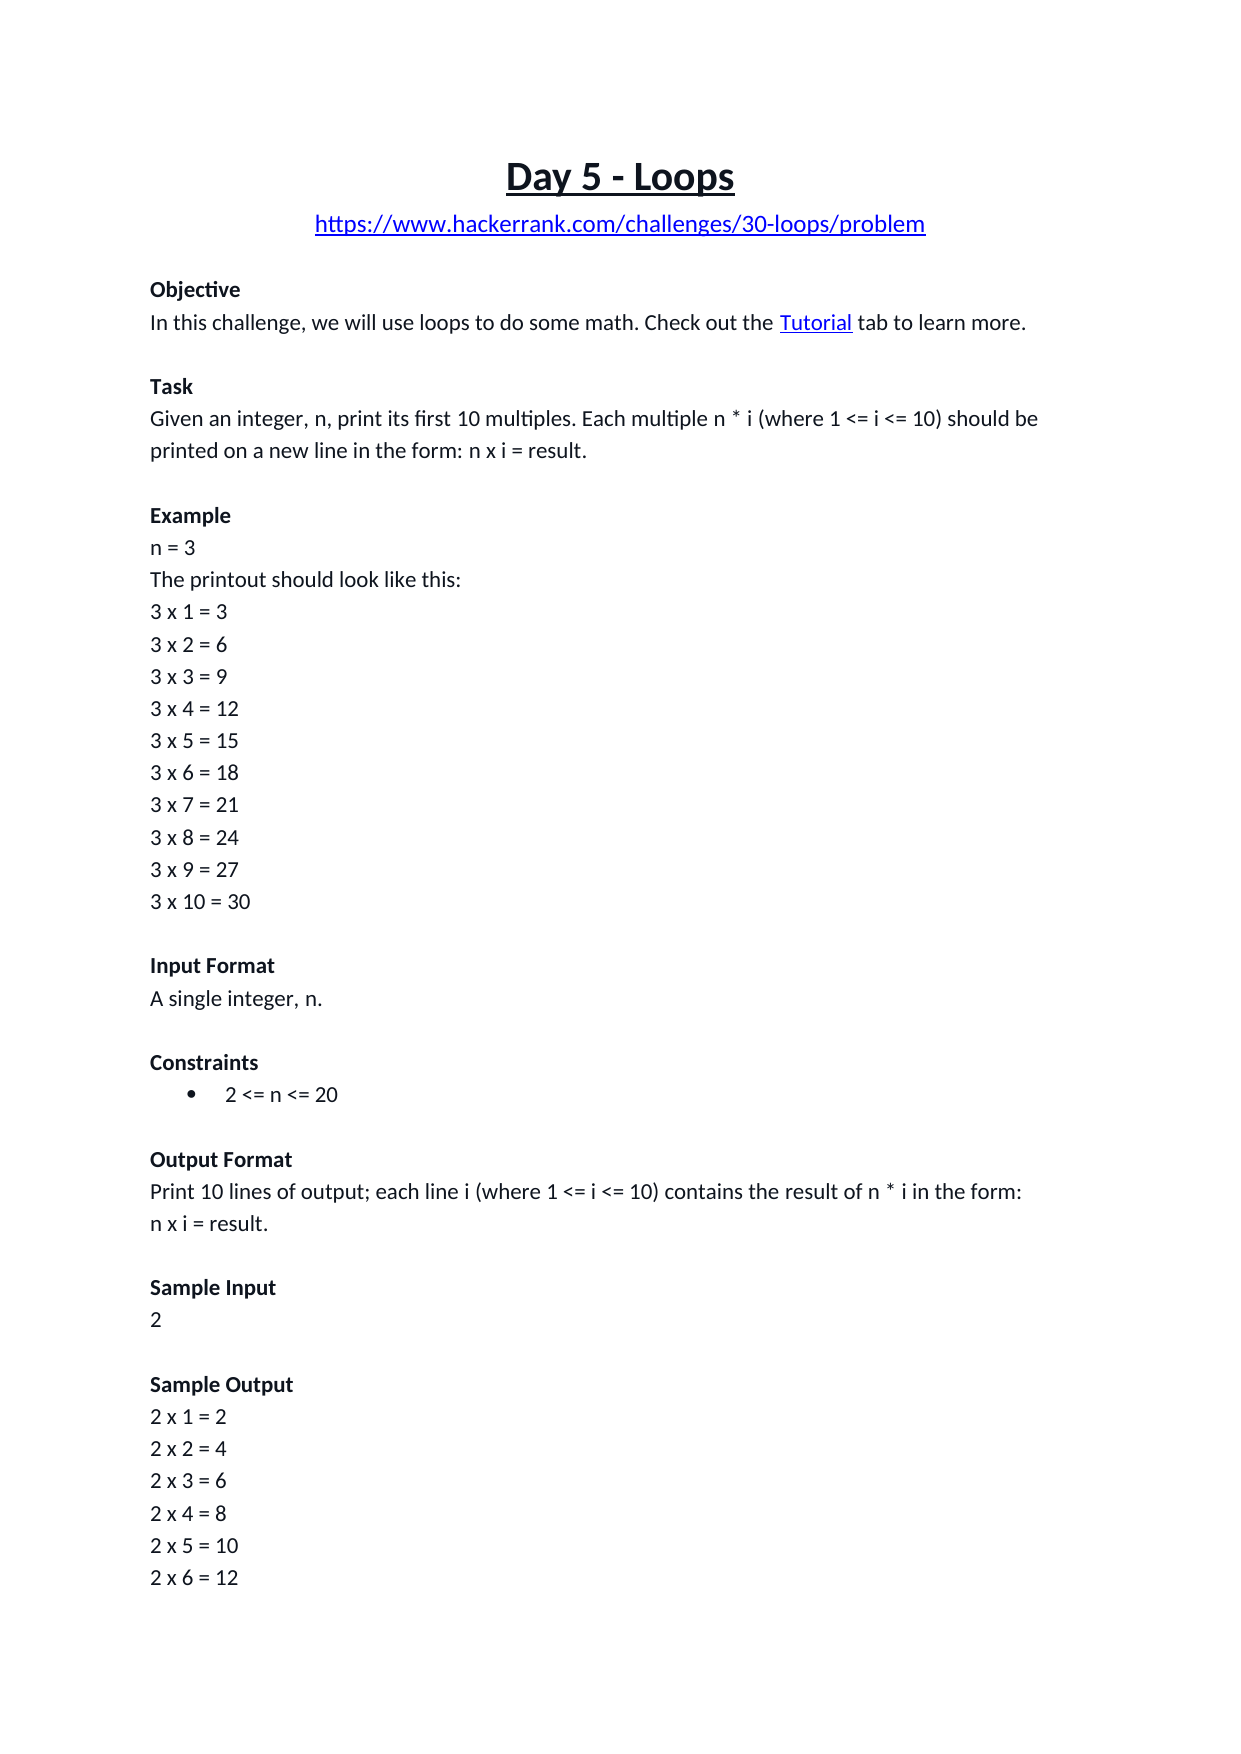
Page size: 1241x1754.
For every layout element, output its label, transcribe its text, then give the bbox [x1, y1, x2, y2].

text Objective In this challenge, we will use loops to do some math. Check out the Tutorial tab to learn more. [150, 276, 1090, 336]
text 3 x 7 = 21 [150, 791, 1090, 819]
text Input Format [150, 952, 1090, 979]
text 3 x 10 = 30 [150, 887, 1090, 915]
text 2 x 4 = 8 [150, 1499, 1090, 1527]
text 3 x 5 = 15 [150, 726, 1090, 754]
text 3 x 4 = 12 [150, 694, 1090, 722]
list 2 <= n <= 20 [187, 1080, 1090, 1108]
text https://www.hackerrank.com/challenges/30-loops/problem [150, 208, 1090, 239]
text 2 x 2 = 4 [150, 1434, 1090, 1462]
text Sample Output [150, 1370, 1090, 1398]
text 3 x 3 = 9 [150, 662, 1090, 690]
text 3 x 8 = 24 [150, 823, 1090, 851]
text 3 x 6 = 18 [150, 758, 1090, 786]
text Output Format [150, 1145, 1090, 1173]
text 2 x 1 = 2 [150, 1402, 1090, 1430]
text 2 x 3 = 6 [150, 1467, 1090, 1494]
text Example n = 3 [150, 501, 1090, 561]
text A single integer, n. [150, 984, 1090, 1012]
text 2 x 6 = 12 [150, 1563, 1090, 1591]
text 2 x 5 = 10 [150, 1531, 1090, 1559]
text The printout should look like this: [150, 565, 1090, 593]
text Print 10 lines of output; each line i (where 1 <= i <= 10) contains the result of n * i in the form: n x i = result. [150, 1177, 1090, 1237]
text 3 x 9 = 27 [150, 855, 1090, 883]
text 3 x 2 = 6 [150, 630, 1090, 658]
text 3 x 1 = 3 [150, 597, 1090, 626]
text Constraints [150, 1048, 1090, 1076]
text 2 [150, 1306, 1090, 1334]
text Sample Input [150, 1273, 1090, 1301]
text Day 5 - Loops [150, 150, 1090, 201]
text Task Given an integer, n, print its first 10 multiples. Each multiple n * i (where 1 <= i <= 10) should be printed on a new line in the form: n x i = result. [150, 372, 1090, 464]
